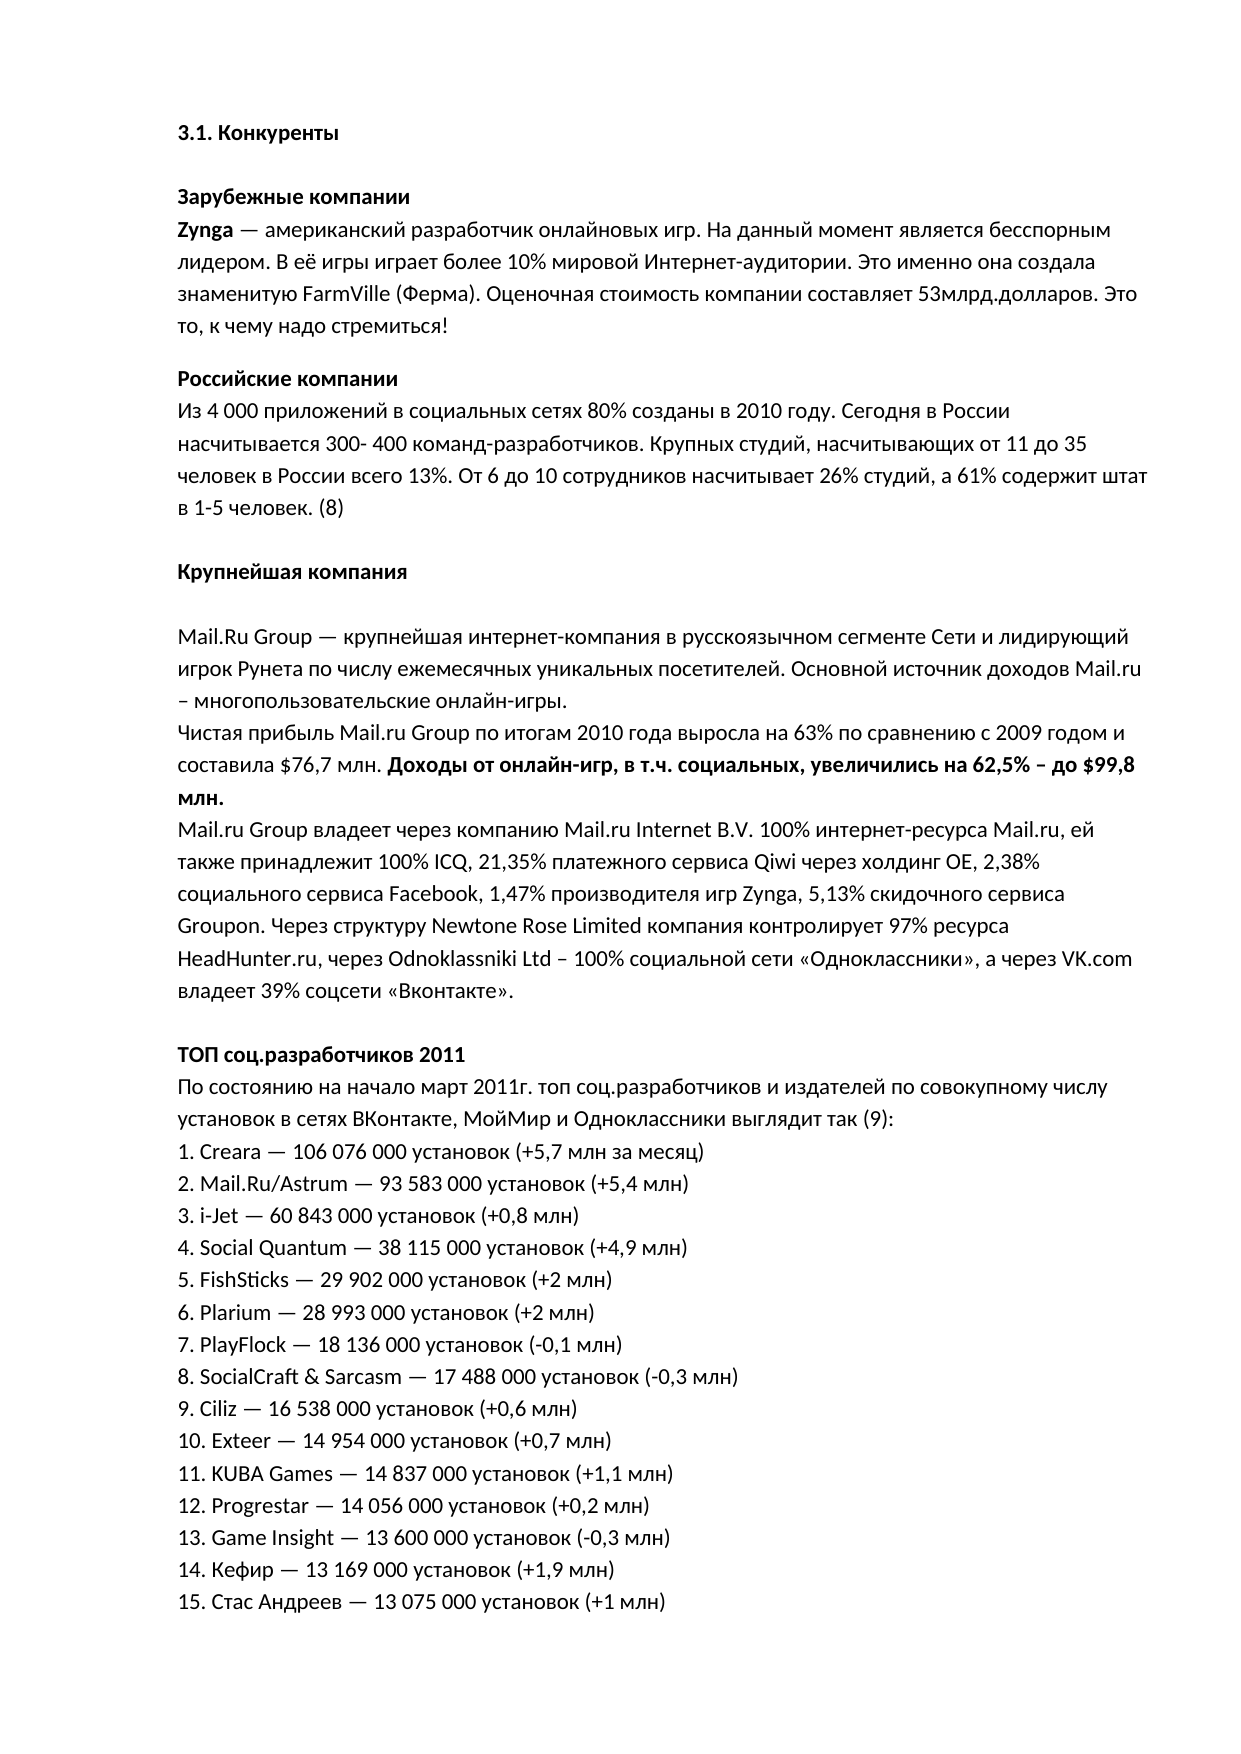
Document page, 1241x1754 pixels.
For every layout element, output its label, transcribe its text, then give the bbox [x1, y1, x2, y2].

text 3.1. Конкуренты Зарубежные компании Zynga — американский разработчик онлайновых игр. На данный момент является бесспорным лидером. В её игры играет более 10% мировой Интернет-аудитории. Это именно она создала знаменитую FarmVille (Ферма). Оценочная стоимость компании составляет 53млрд.долларов. Это то, к чему надо стремиться! [177, 118, 1152, 339]
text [177, 364, 1152, 1615]
